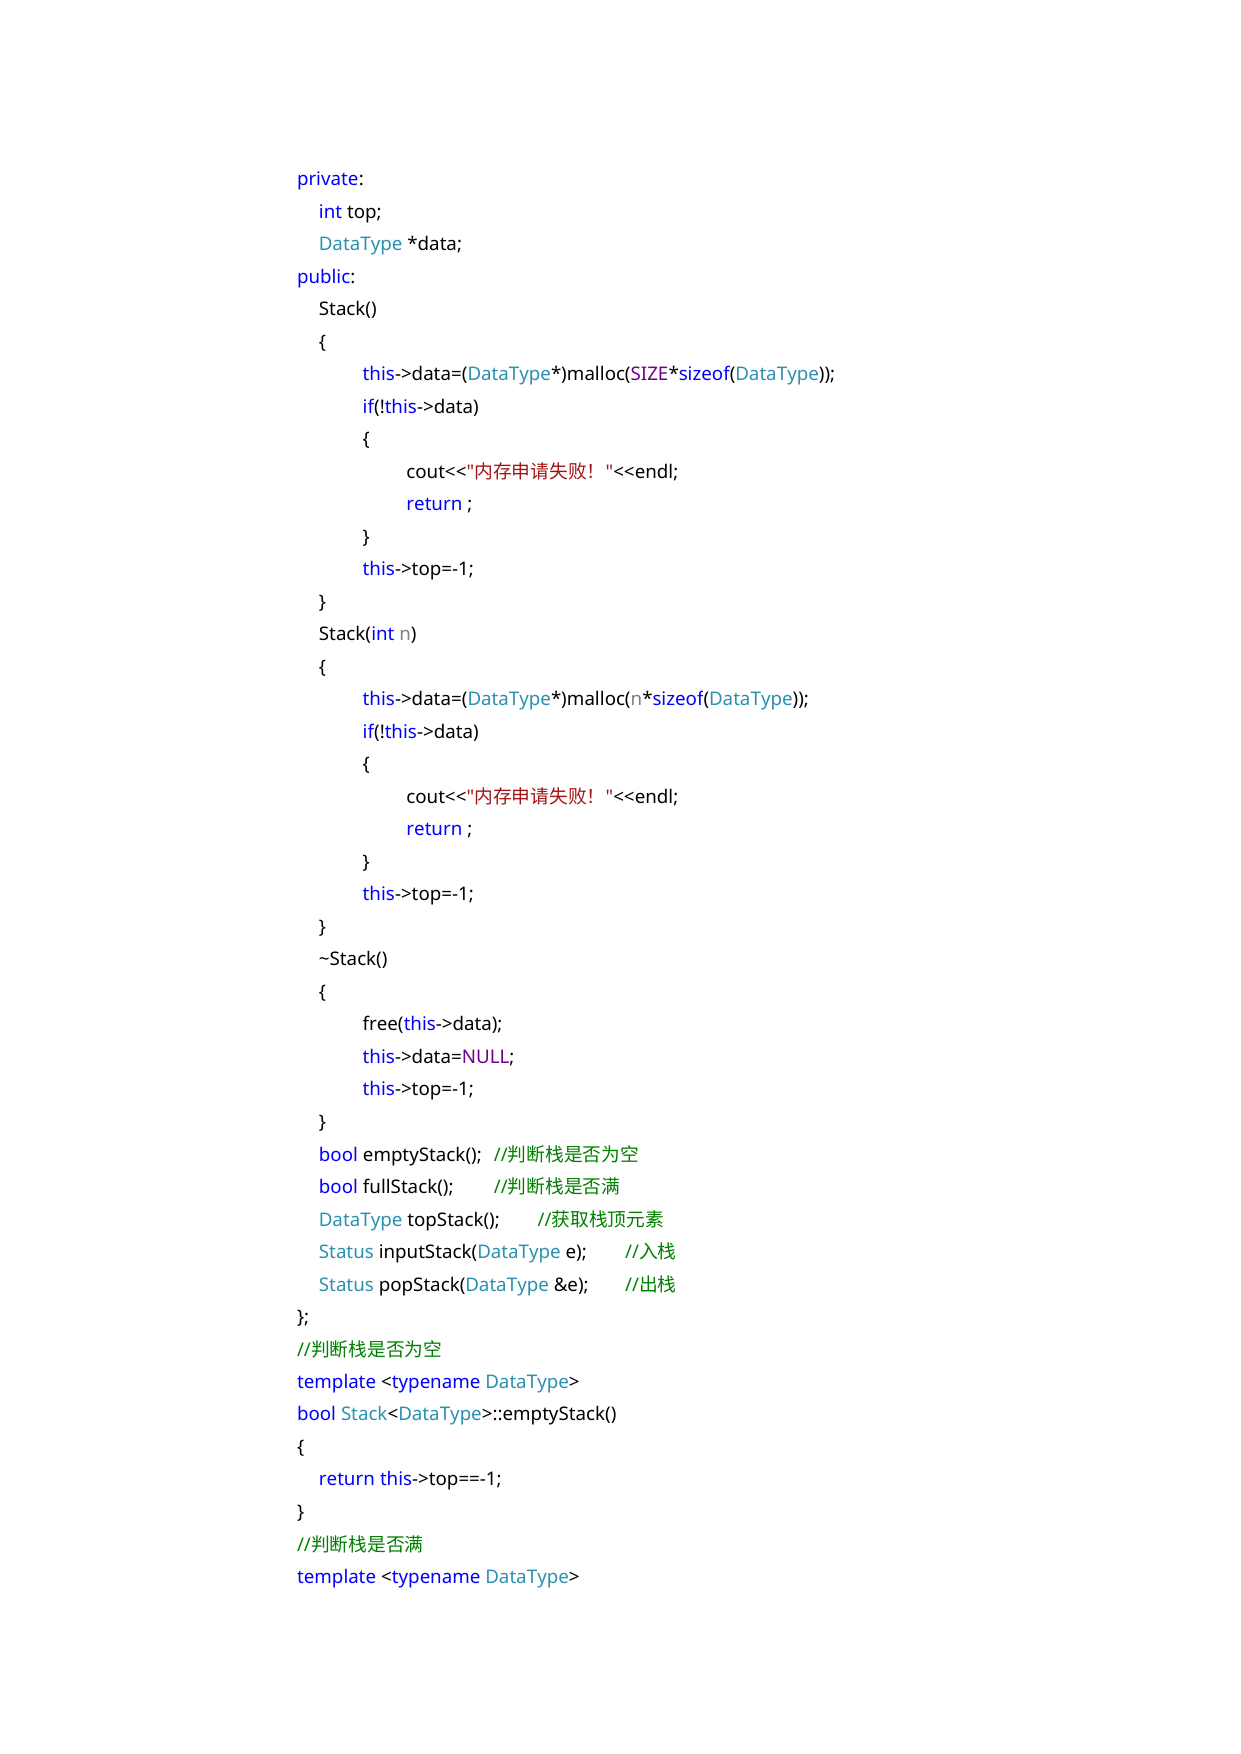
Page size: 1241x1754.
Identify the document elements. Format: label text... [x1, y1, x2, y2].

text cout<<"内存申请失败！"<<endl; [297, 454, 1053, 487]
text { [297, 1429, 1053, 1462]
text this->top=-1; [297, 552, 1053, 584]
text { [297, 747, 1053, 779]
text cout<<"内存申请失败！"<<endl; [297, 779, 1053, 812]
text //判断栈是否满 [297, 1527, 1053, 1559]
text if(!this->data) [297, 714, 1053, 747]
text int top; [297, 194, 1053, 227]
text DataType topStack(); //获取栈顶元素 [297, 1202, 1053, 1234]
text this->top=-1; [297, 877, 1053, 909]
text return ; [297, 812, 1053, 844]
text free(this->data); [297, 1007, 1053, 1039]
text bool Stack<DataType>::emptyStack() [297, 1397, 1053, 1429]
text bool fullStack(); //判断栈是否满 [297, 1169, 1053, 1202]
text } [297, 844, 1053, 877]
text this->data=NULL; [297, 1039, 1053, 1072]
text Status inputStack(DataType e); //入栈 [297, 1234, 1053, 1267]
text } [297, 909, 1053, 942]
text template <typename DataType> [297, 1559, 1053, 1592]
text if(!this->data) [297, 389, 1053, 422]
text return this->top==-1; [297, 1462, 1053, 1494]
text private: [297, 162, 1053, 194]
text { [297, 422, 1053, 454]
text { [297, 974, 1053, 1007]
text Stack() [297, 292, 1053, 324]
text Status popStack(DataType &e); //出栈 [297, 1267, 1053, 1299]
text this->data=(DataType*)malloc(n*sizeof(DataType)); [297, 682, 1053, 714]
text //判断栈是否为空 [297, 1332, 1053, 1364]
text template <typename DataType> [297, 1364, 1053, 1397]
text } [297, 584, 1053, 617]
text bool emptyStack(); //判断栈是否为空 [297, 1137, 1053, 1169]
text Stack(int n) [297, 617, 1053, 649]
text { [297, 324, 1053, 357]
text ~Stack() [297, 942, 1053, 974]
text this->data=(DataType*)malloc(SIZE*sizeof(DataType)); [297, 357, 1053, 389]
text public: [297, 259, 1053, 292]
text } [297, 1494, 1053, 1527]
text this->top=-1; [297, 1072, 1053, 1104]
text } [297, 1104, 1053, 1137]
text }; [297, 1299, 1053, 1332]
text { [297, 649, 1053, 682]
text } [297, 519, 1053, 552]
text return ; [297, 487, 1053, 519]
text DataType *data; [297, 227, 1053, 259]
